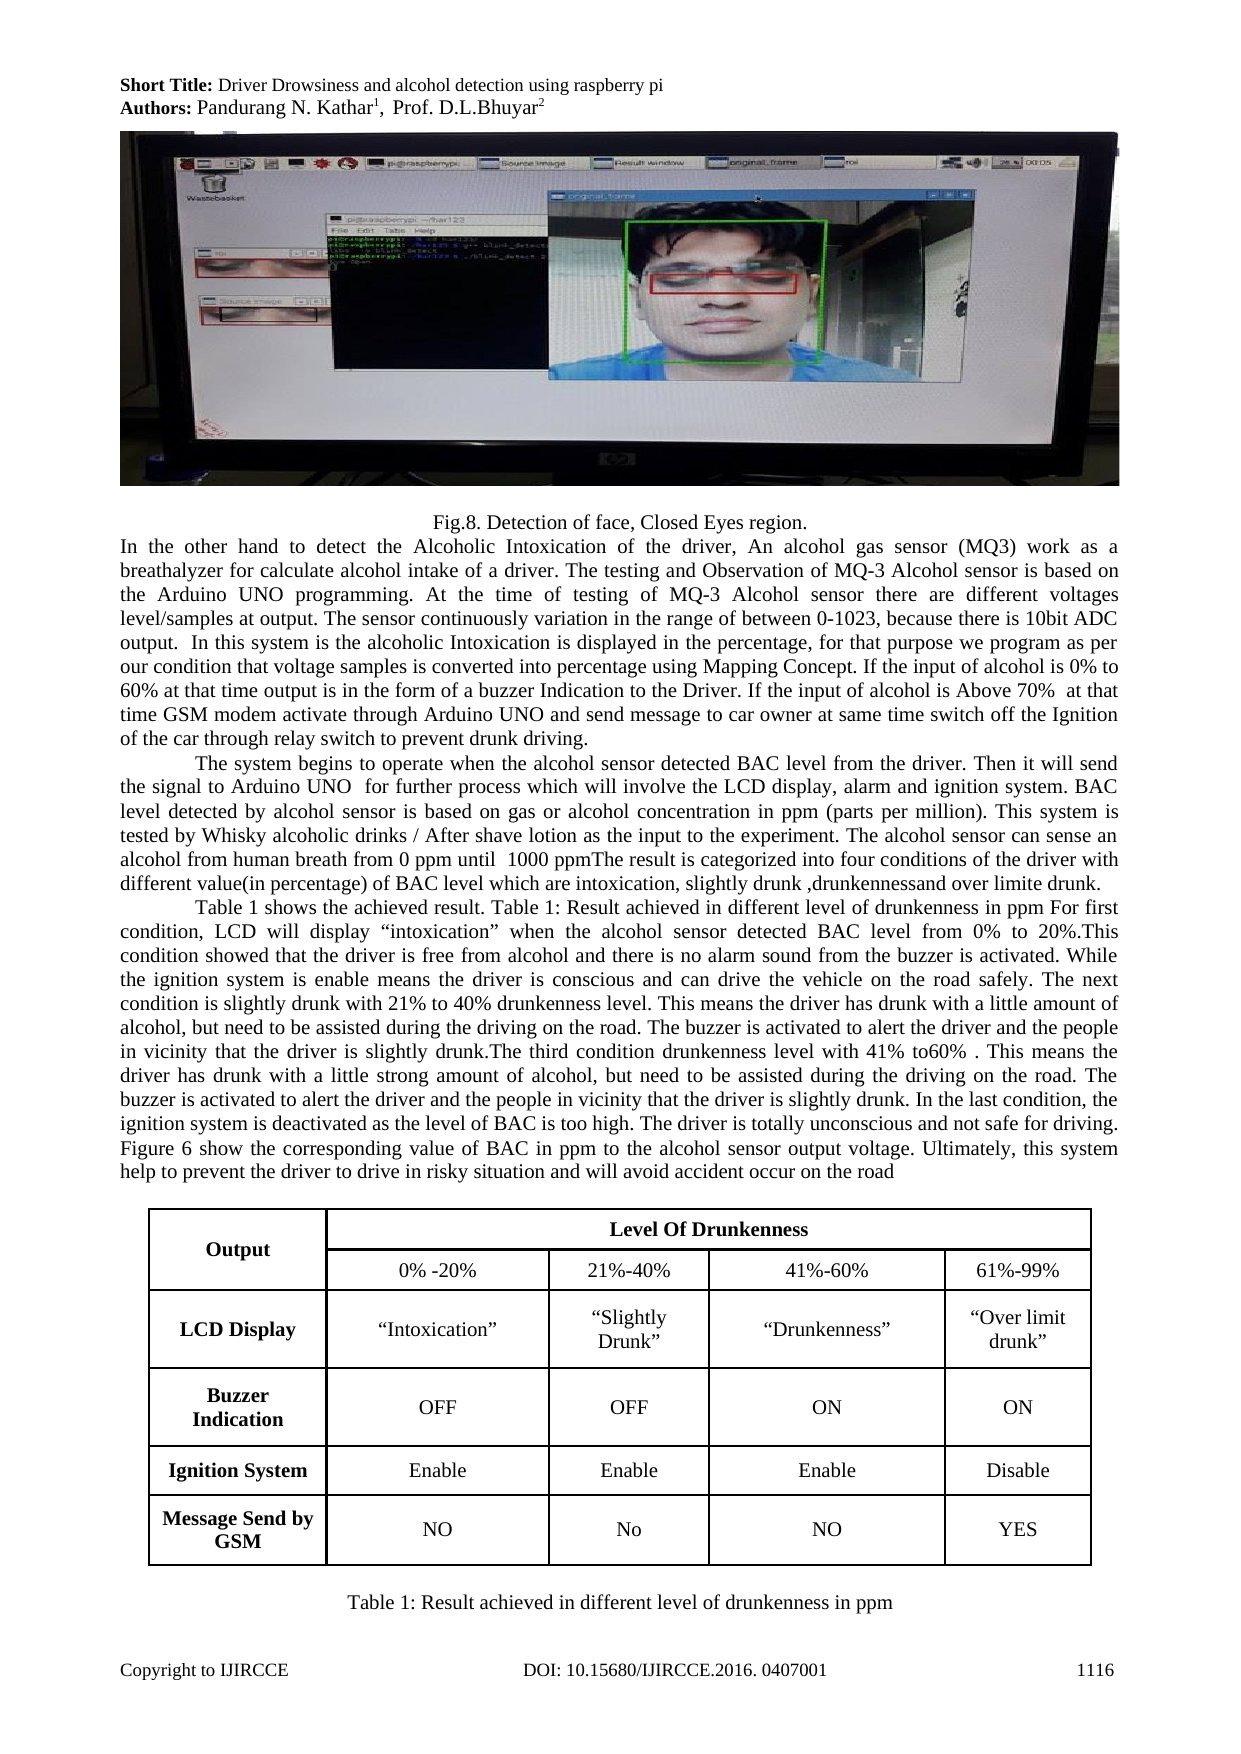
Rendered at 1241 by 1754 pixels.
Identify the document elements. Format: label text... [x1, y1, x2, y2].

table_cell 61%-99% [946, 1251, 1090, 1289]
table_cell NO [710, 1496, 944, 1563]
table_cell Message Send by GSM [150, 1496, 325, 1563]
table_cell LCD Display [150, 1291, 325, 1367]
table_cell 41%-60% [710, 1251, 944, 1289]
table_cell OFF [550, 1369, 708, 1445]
table_cell “Over limit drunk” [946, 1291, 1090, 1367]
text Table 1: Result achieved in different level of drunkenness in ppm [120, 1589, 1120, 1614]
table_cell “Intoxication” [328, 1291, 548, 1367]
table_cell “Drunkenness” [710, 1291, 944, 1367]
text Table 1 shows the achieved result. Table 1: Result achieved in different level of drunkenness in ppm For first condition, LCD will display “intoxication” when the alcohol sensor detected BAC level from 0% to 20%.This condition showed that the driver is free from alcohol and there is no alarm sound from the buzzer is activated. While the ignition system is enable means the driver is conscious and can drive the vehicle on the road safely. The next condition is slightly drunk with 21% to 40% drunkenness level. This means the driver has drunk with a little amount of alcohol, but need to be assisted during the driving on the road. The buzzer is activated to alert the driver and the people in vicinity that the driver is slightly drunk.The third condition drunkenness level with 41% to60% . This means the driver has drunk with a little strong amount of alcohol, but need to be assisted during the driving on the road. The buzzer is activated to alert the driver and the people in vicinity that the driver is slightly drunk. In the last condition, the ignition system is deactivated as the level of BAC is too high. The driver is totally unconscious and not safe for driving. Figure 6 show the corresponding value of BAC in ppm to the alcohol sensor output voltage. Ultimately, this system help to prevent the driver to drive in risky situation and will avoid accident occur on the road [120, 895, 1120, 1183]
table_cell ON [710, 1369, 944, 1445]
table_cell Buzzer Indication [150, 1369, 325, 1445]
table_cell Disable [946, 1447, 1090, 1493]
text In the other hand to detect the Alcoholic Intoxication of the driver, An alcohol gas sensor (MQ3) work as a breathalyzer for calculate alcohol intake of a driver. The testing and Observation of MQ-3 Alcohol sensor is based on the Arduino UNO programming. At the time of testing of MQ-3 Alcohol sensor there are different voltages level/samples at output. The sensor continuously variation in the range of between 0-1023, because there is 10bit ADC output. In this system is the alcoholic Intoxication is displayed in the percentage, for that purpose we program as per our condition that voltage samples is converted into percentage using Mapping Concept. If the input of alcohol is 0% to 60% at that time output is in the form of a buzzer Indication to the Driver. If the input of alcohol is Above 70% at that time GSM modem activate through Arduino UNO and send message to car owner at same time switch off the Ignition of the car through relay switch to prevent drunk driving. [120, 534, 1120, 750]
picture [120, 131, 1120, 486]
table_cell Enable [550, 1447, 708, 1493]
table_cell 21%-40% [550, 1251, 708, 1289]
table_cell 0% -20% [328, 1251, 548, 1289]
table_header Output [150, 1210, 325, 1289]
table_cell Enable [710, 1447, 944, 1493]
table_cell YES [946, 1496, 1090, 1563]
table_cell ON [946, 1369, 1090, 1445]
table_cell Enable [328, 1447, 548, 1493]
table_cell Ignition System [150, 1447, 325, 1493]
table_cell No [550, 1496, 708, 1563]
table_cell NO [328, 1496, 548, 1563]
text The system begins to operate when the alcohol sensor detected BAC level from the driver. Then it will send the signal to Arduino UNO for further process which will involve the LCD display, alarm and ignition system. BAC level detected by alcohol sensor is based on gas or alcohol concentration in ppm (parts per million). This system is tested by Whisky alcoholic drinks / After shave lotion as the input to the experiment. The alcohol sensor can sense an alcohol from human breath from 0 ppm until 1000 ppmThe result is categorized into four conditions of the driver with different value(in percentage) of BAC level which are intoxication, slightly drunk ,drunkennessand over limite drunk. [120, 750, 1120, 895]
table_header Level Of Drunkenness [328, 1210, 1090, 1247]
table_cell “Slightly Drunk” [550, 1291, 708, 1367]
table_cell OFF [328, 1369, 548, 1445]
text Fig.8. Detection of face, Closed Eyes region. [120, 510, 1120, 534]
